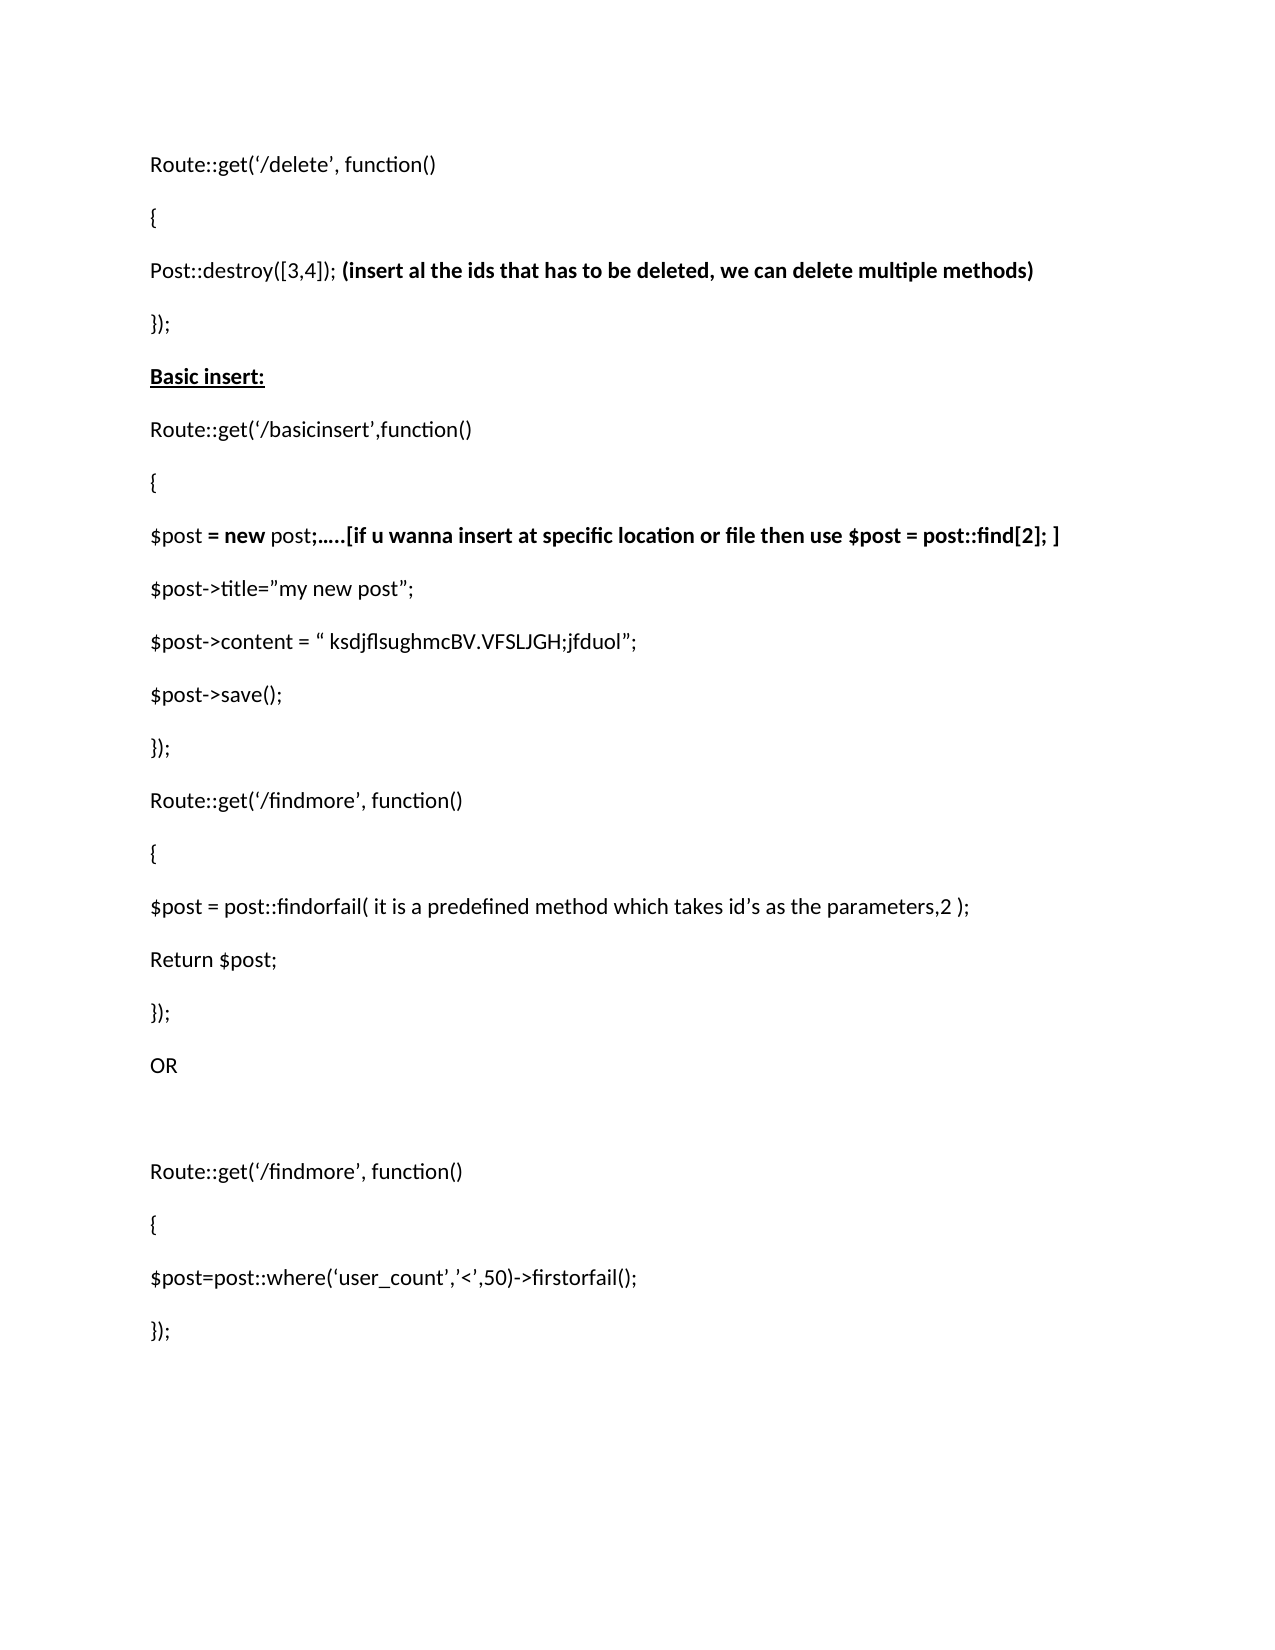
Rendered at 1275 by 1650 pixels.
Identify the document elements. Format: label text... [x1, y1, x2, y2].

text OR [150, 1051, 1125, 1079]
text { [150, 468, 1125, 496]
text }); [150, 309, 1125, 337]
text $post->content = “ ksdjflsughmcBV.VFSLJGH;jfduol”; [150, 627, 1125, 655]
text Return $post; [150, 945, 1125, 973]
text $post = post::findorfail( it is a predefined method which takes id’s as the parameters,2 ); [150, 892, 1125, 920]
text $post=post::where(‘user_count’,’<’,50)->firstorfail(); [150, 1263, 1125, 1291]
text Route::get(‘/findmore’, function() [150, 1157, 1125, 1185]
text Route::get(‘/delete’, function() [150, 150, 1125, 178]
text Post::destroy([3,4]); (insert al the ids that has to be deleted, we can delete multiple methods) [150, 256, 1125, 284]
text $post->save(); [150, 680, 1125, 708]
text Route::get(‘/findmore’, function() [150, 786, 1125, 814]
text $post = new post;…..[if u wanna insert at specific location or file then use $post = post::find[2]; ] [150, 521, 1125, 549]
text }); [150, 1316, 1125, 1344]
text { [150, 839, 1125, 867]
text Route::get(‘/basicinsert’,function() [150, 415, 1125, 443]
text { [150, 203, 1125, 231]
text { [150, 1210, 1125, 1238]
text $post->title=”my new post”; [150, 574, 1125, 602]
text }); [150, 998, 1125, 1026]
text Basic insert: [150, 362, 1125, 390]
text }); [150, 733, 1125, 761]
